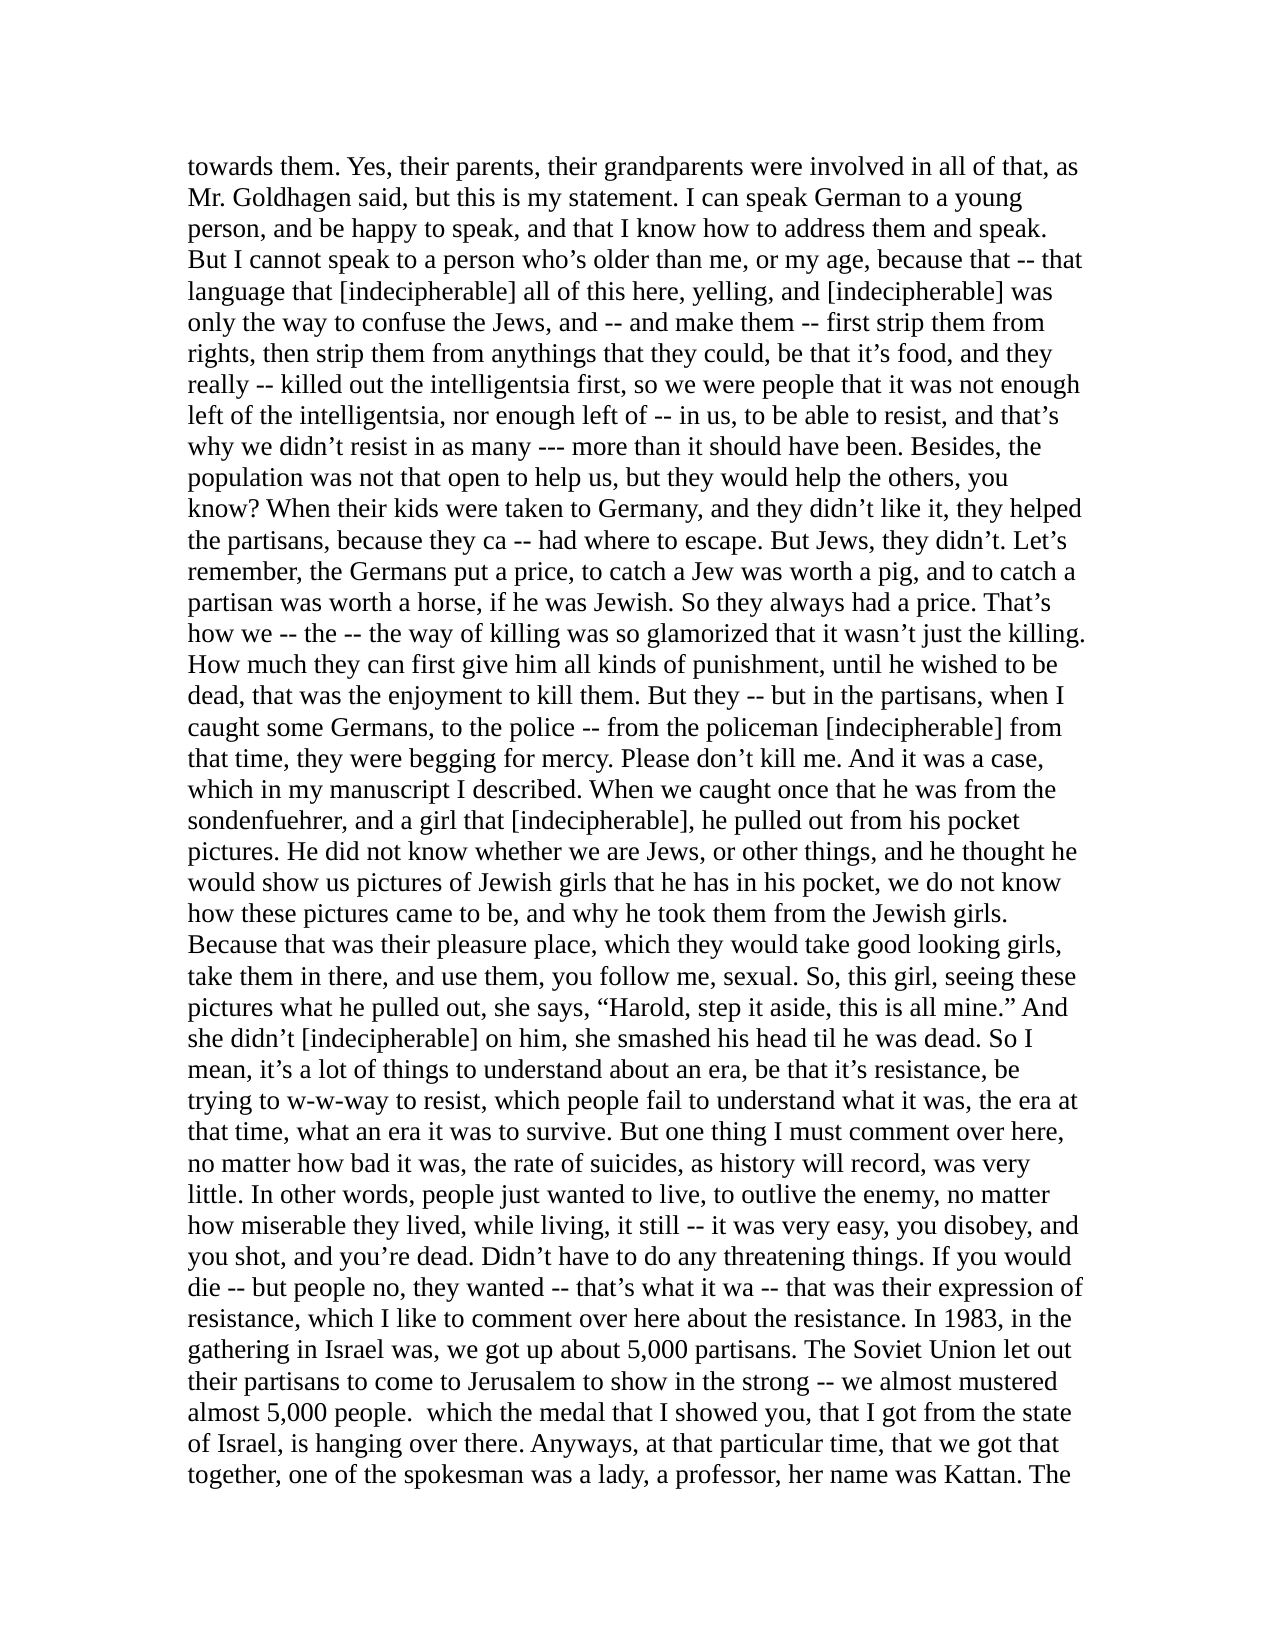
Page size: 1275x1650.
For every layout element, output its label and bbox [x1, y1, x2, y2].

text [187, 150, 1087, 1489]
